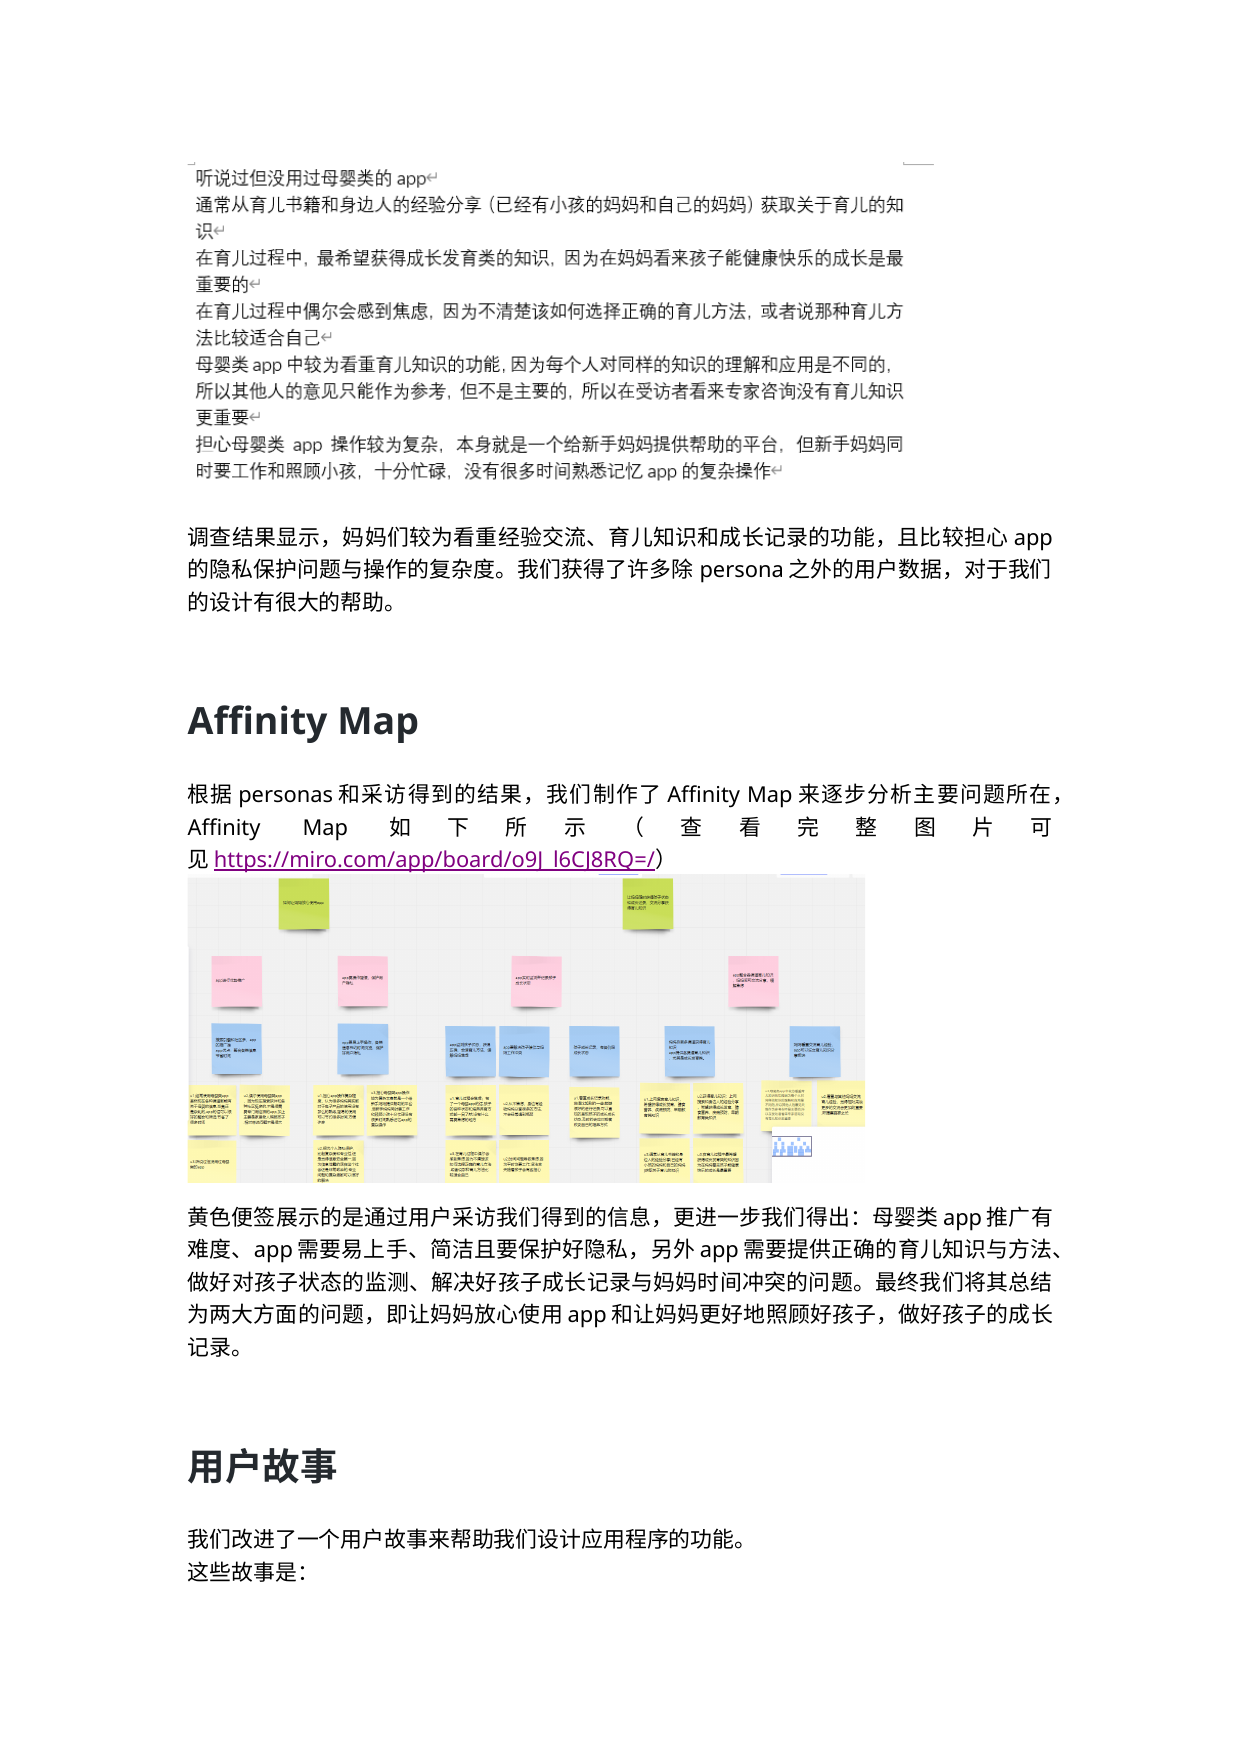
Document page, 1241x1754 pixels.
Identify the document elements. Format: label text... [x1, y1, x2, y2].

subtitle Affinity Map [187, 687, 1053, 752]
text 黄色便签展示的是通过用户采访我们得到的信息，更进一步我们得出：母婴类app推广有难度、app需要易上手、简洁且要保护好隐私，另外app需要提供正确的育儿知识与方法、做好对孩子状态的监测、解决好孩子成长记录与妈妈时间冲突的问题。最终我们将其总结为两大方面的问题，即让妈妈放心使用app和让妈妈更好地照顾好孩子，做好孩子的成长记录。 [187, 1199, 1053, 1362]
text 根据personas和采访得到的结果，我们制作了Affinity Map来逐步分析主要问题所在，Affinity Map如下所示（查看完整图片可见https://miro.com/app/board/o9J_l6CJ8RQ=/） [187, 777, 1053, 874]
picture [187, 162, 938, 502]
text 调查结果显示，妈妈们较为看重经验交流、育儿知识和成长记录的功能，且比较担心app的隐私保护问题与操作的复杂度。我们获得了许多除persona之外的用户数据，对于我们的设计有很大的帮助。 [187, 519, 1053, 617]
text 这些故事是： [187, 1554, 1053, 1587]
text 我们改进了一个用户故事来帮助我们设计应用程序的功能。 [187, 1522, 1053, 1554]
subtitle 用户故事 [187, 1432, 1053, 1497]
picture [187, 874, 866, 1183]
